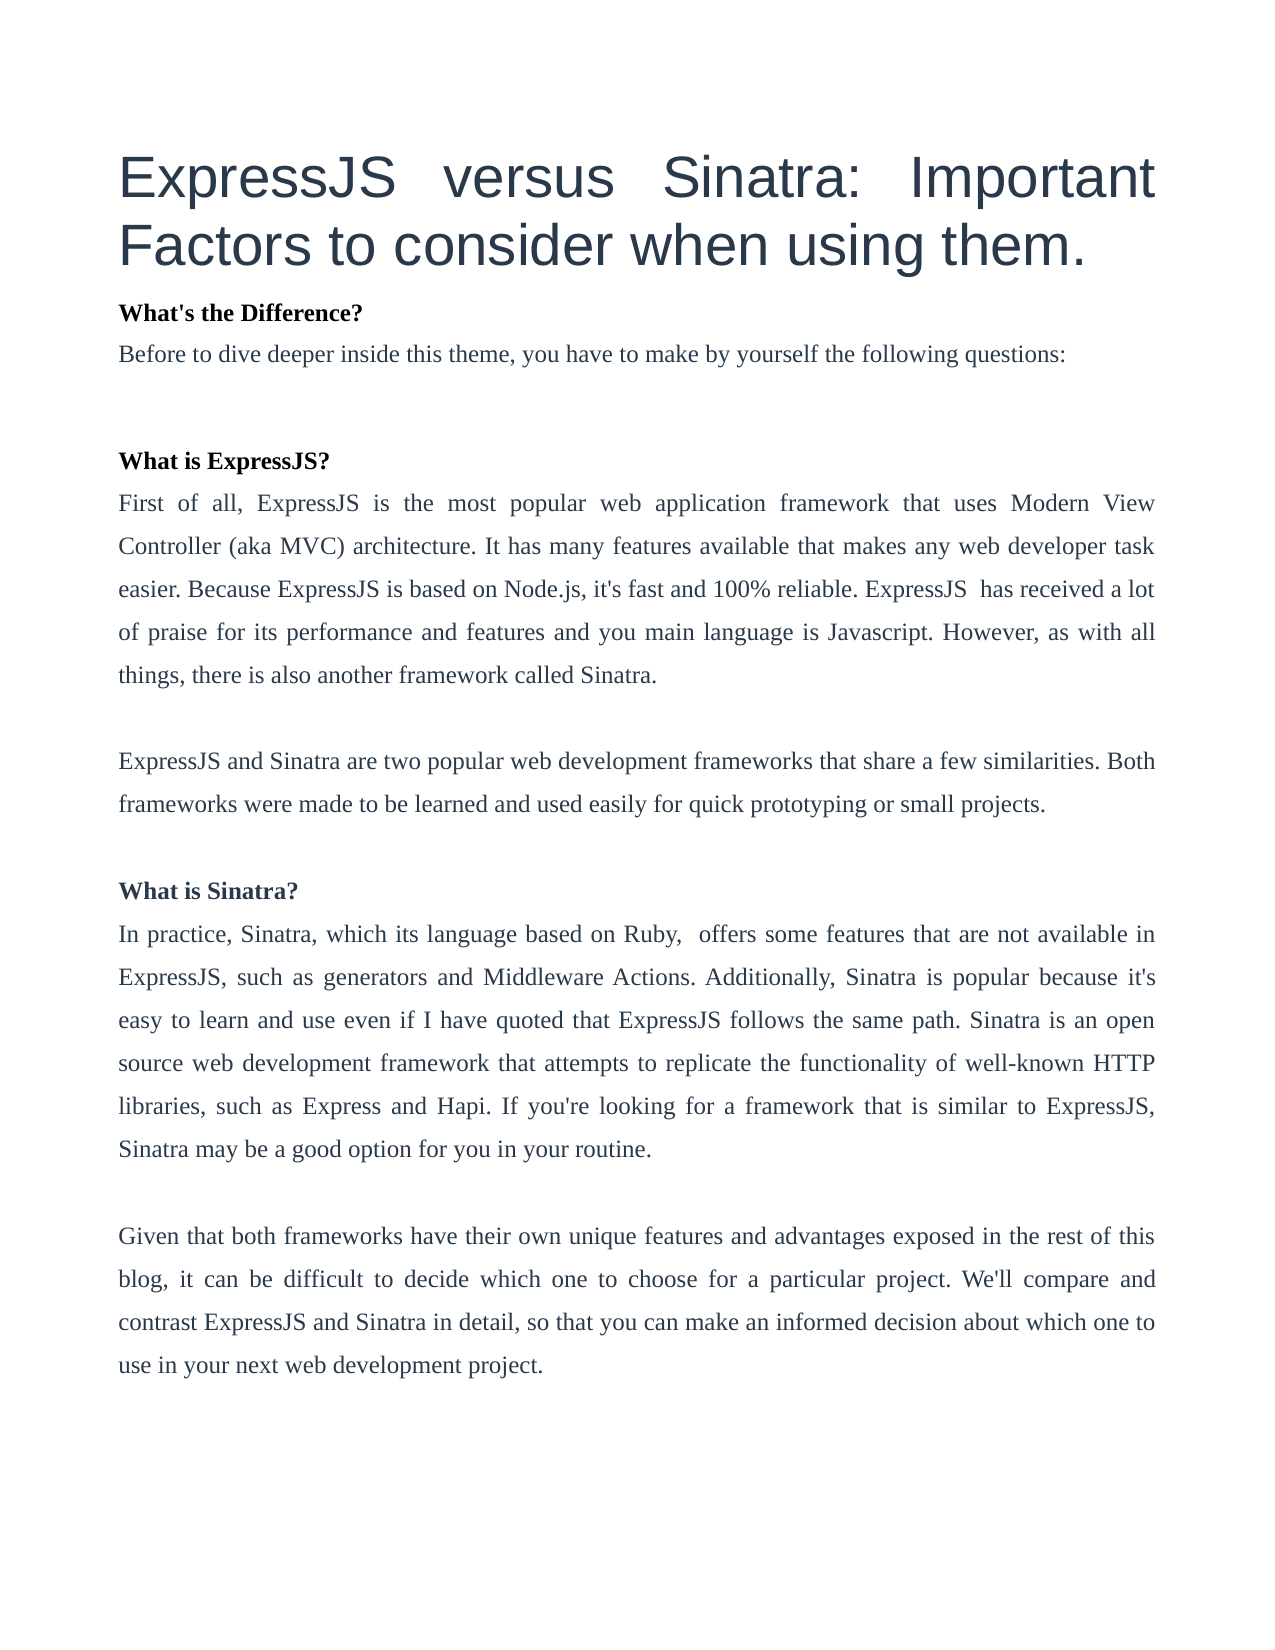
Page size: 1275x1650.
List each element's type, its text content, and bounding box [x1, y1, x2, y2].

text Given that both frameworks have their own unique features and advantages exposed in the rest of this blog, it can be difficult to decide which one to choose for a particular project. We'll compare and contrast ExpressJS and Sinatra in detail, so that you can make an informed decision about which one to use in your next web development project. [118, 1221, 1157, 1379]
subtitle What is ExpressJS? [118, 446, 1157, 475]
subtitle What's the Difference? [118, 298, 1157, 327]
subtitle What is Sinatra? [118, 876, 1157, 904]
text In practice, Sinatra, which its language based on Ruby, offers some features that are not available in ExpressJS, such as generators and Middleware Actions. Additionally, Sinatra is popular because it's easy to learn and use even if I have quoted that ExpressJS follows the same path. Sinatra is an open source web development framework that attempts to replicate the functionality of well-known HTTP libraries, such as Express and Hapi. If you're looking for a framework that is similar to ExpressJS, Sinatra may be a good option for you in your routine. [118, 919, 1157, 1163]
text First of all, ExpressJS is the most popular web application framework that uses Modern View Controller (aka MVC) architecture. It has many features available that makes any web developer task easier. Because ExpressJS is based on Node.js, it's fast and 100% reliable. ExpressJS has received a lot of praise for its performance and features and you main language is Javascript. However, as with all things, there is also another framework called Sinatra. [118, 488, 1157, 689]
text Before to dive deeper inside this theme, you have to make by yourself the following questions: [118, 339, 1157, 368]
text ExpressJS and Sinatra are two popular web development frameworks that share a few similarities. Both frameworks were made to be learned and used easily for quick prototyping or small projects. [118, 746, 1157, 818]
title ExpressJS versus Sinatra: Important Factors to consider when using them. [118, 143, 1157, 277]
